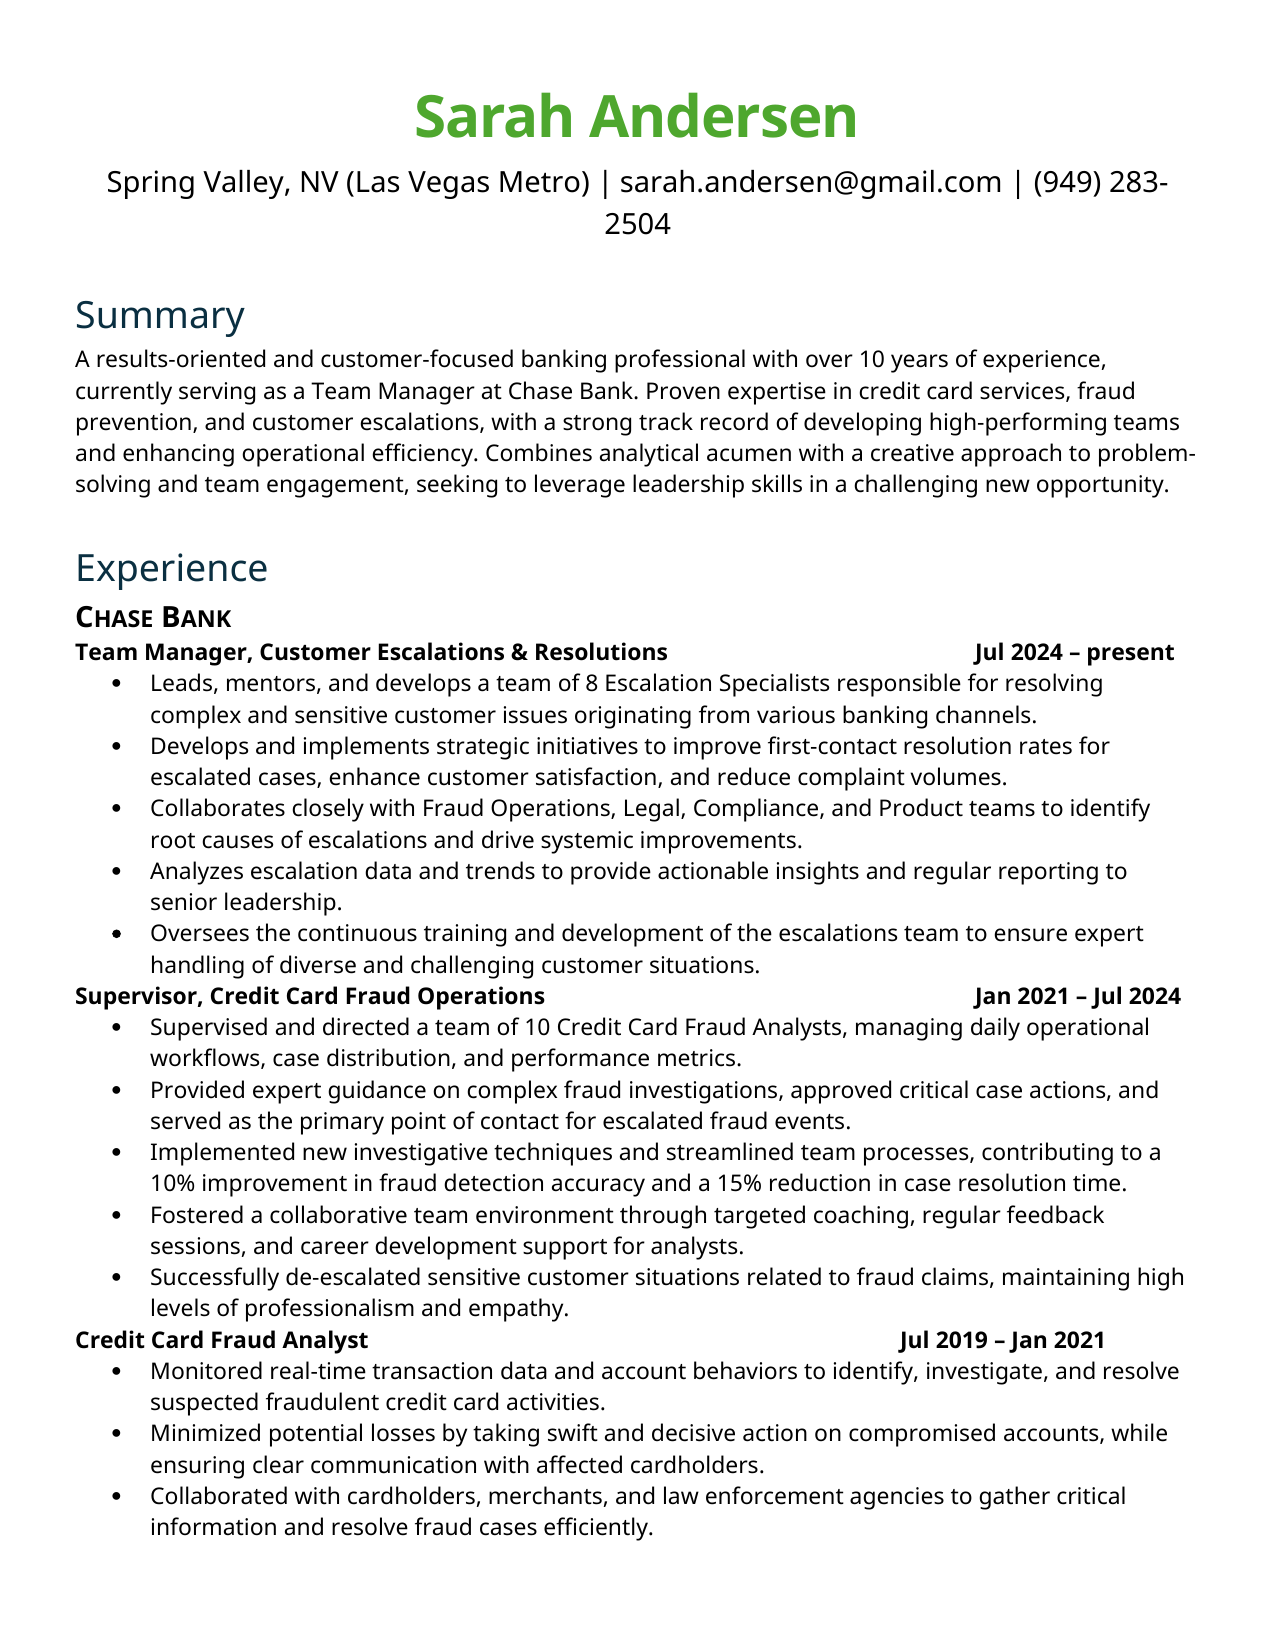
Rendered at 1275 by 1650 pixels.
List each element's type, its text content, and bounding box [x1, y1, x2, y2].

subtitle Experience [75, 541, 1200, 592]
list Monitored real-time transaction data and account behaviors to identify, investigate, and resolve suspected fraudulent credit card activities. [112, 1355, 1200, 1417]
list Provided expert guidance on complex fraud investigations, approved critical case actions, and served as the primary point of contact for escalated fraud events. [112, 1074, 1200, 1136]
text Supervisor, Credit Card Fraud Operations Jan 2021 – Jul 2024 [75, 980, 1200, 1011]
list Fostered a collaborative team environment through targeted coaching, regular feedback sessions, and career development support for analysts. [112, 1199, 1200, 1261]
text Spring Valley, NV (Las Vegas Metro) | sarah.andersen@gmail.com | (949) 283-2504 [75, 161, 1200, 243]
text A results-oriented and customer-focused banking professional with over 10 years of experience, currently serving as a Team Manager at Chase Bank. Proven expertise in credit card services, fraud prevention, and customer escalations, with a strong track record of developing high-performing teams and enhancing operational efficiency. Combines analytical acumen with a creative approach to problem-solving and team engagement, seeking to leverage leadership skills in a challenging new opportunity. [75, 343, 1200, 499]
text Credit Card Fraud Analyst Jul 2019 – Jan 2021 [75, 1324, 1200, 1355]
list Develops and implements strategic initiatives to improve first-contact resolution rates for escalated cases, enhance customer satisfaction, and reduce complaint volumes. [112, 730, 1200, 792]
list Supervised and directed a team of 10 Credit Card Fraud Analysts, managing daily operational workflows, case distribution, and performance metrics. [112, 1011, 1200, 1074]
list Analyzes escalation data and trends to provide actionable insights and regular reporting to senior leadership. [112, 855, 1200, 917]
list Implemented new investigative techniques and streamlined team processes, contributing to a 10% improvement in fraud detection accuracy and a 15% reduction in case resolution time. [112, 1136, 1200, 1199]
list Minimized potential losses by taking swift and decisive action on compromised accounts, while ensuring clear communication with affected cardholders. [112, 1417, 1200, 1480]
list Collaborated with cardholders, merchants, and law enforcement agencies to gather critical information and resolve fraud cases efficiently. [112, 1480, 1200, 1542]
text Chase Bank [75, 596, 1200, 636]
text Team Manager, Customer Escalations & Resolutions Jul 2024 – present [75, 636, 1200, 667]
text Sarah Andersen [75, 75, 1200, 154]
list Oversees the continuous training and development of the escalations team to ensure expert handling of diverse and challenging customer situations. [112, 917, 1200, 980]
list Successfully de-escalated sensitive customer situations related to fraud claims, maintaining high levels of professionalism and empathy. [112, 1261, 1200, 1324]
subtitle Summary [75, 288, 1200, 339]
list Collaborates closely with Fraud Operations, Legal, Compliance, and Product teams to identify root causes of escalations and drive systemic improvements. [112, 792, 1200, 855]
list Leads, mentors, and develops a team of 8 Escalation Specialists responsible for resolving complex and sensitive customer issues originating from various banking channels. [112, 667, 1200, 730]
